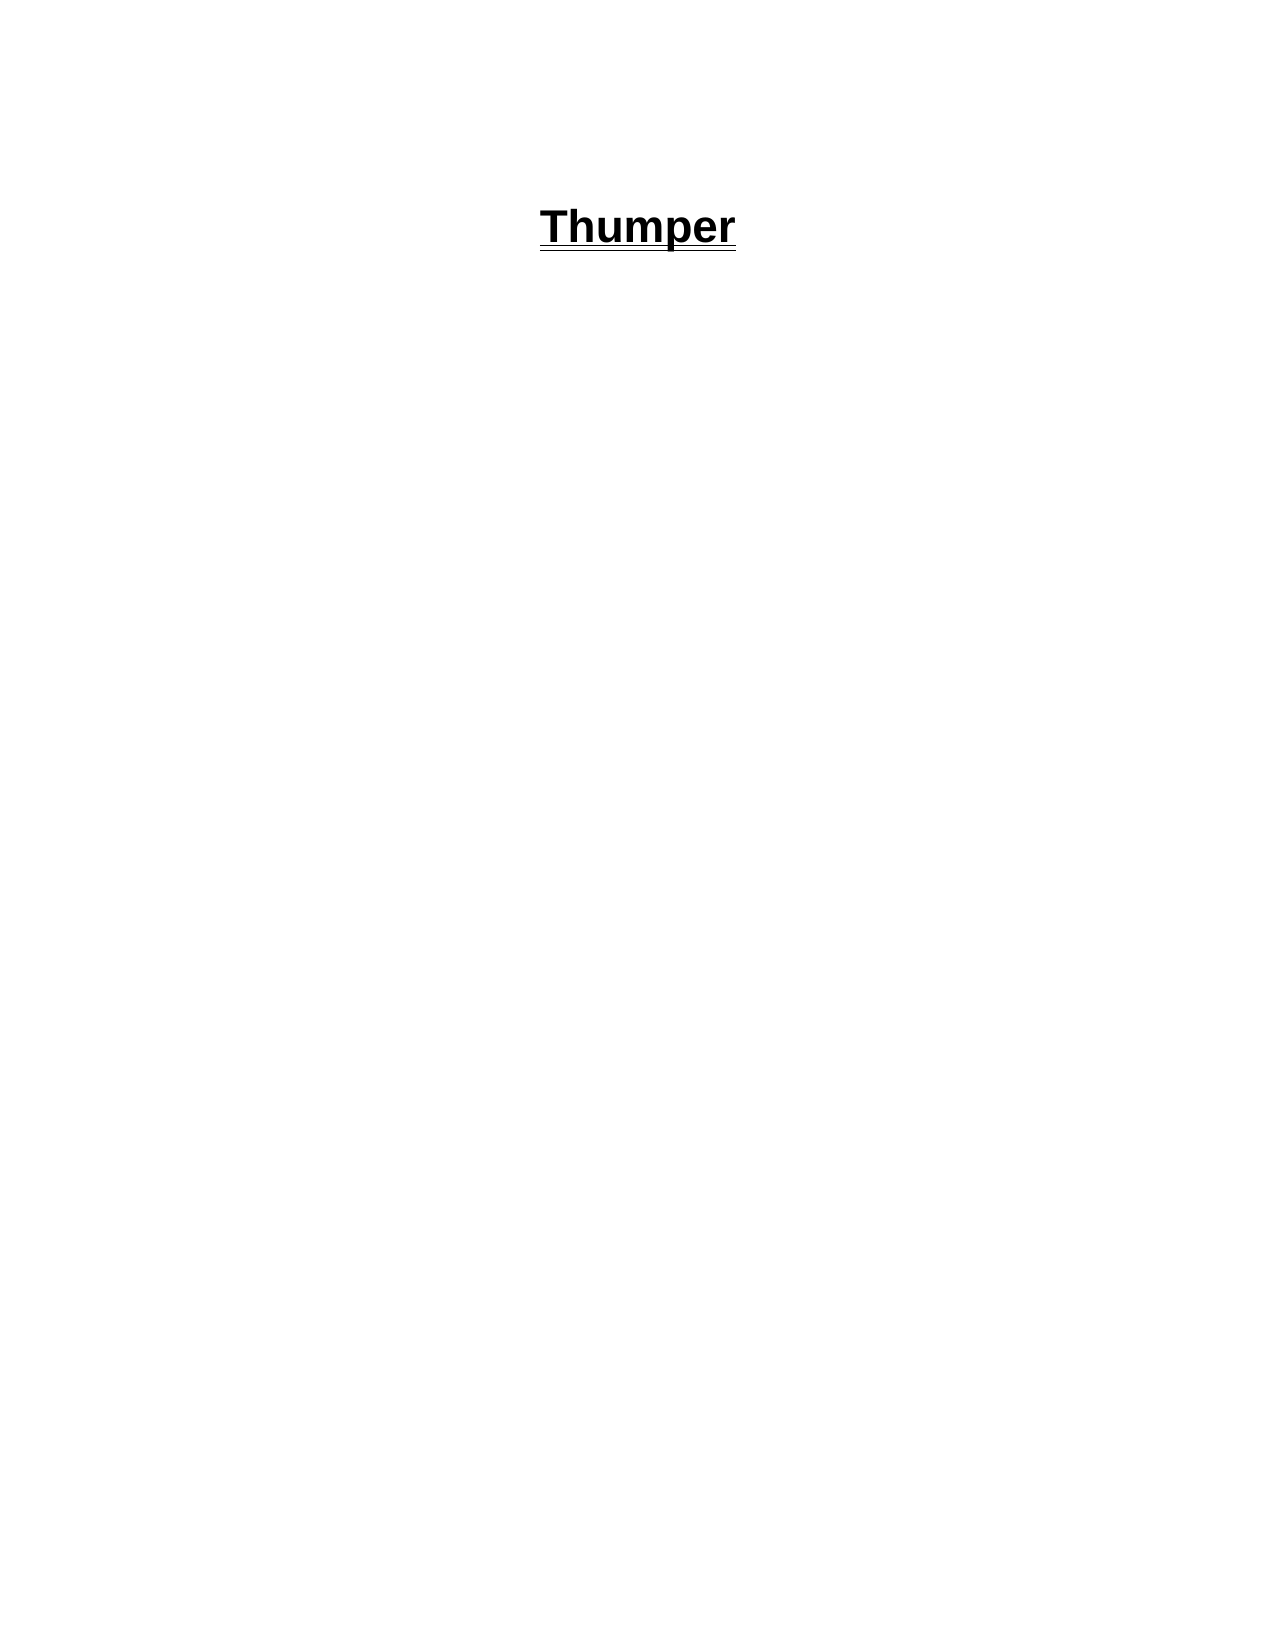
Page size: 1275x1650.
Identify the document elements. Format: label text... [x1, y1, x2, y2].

subtitle Thumper [150, 200, 1125, 253]
